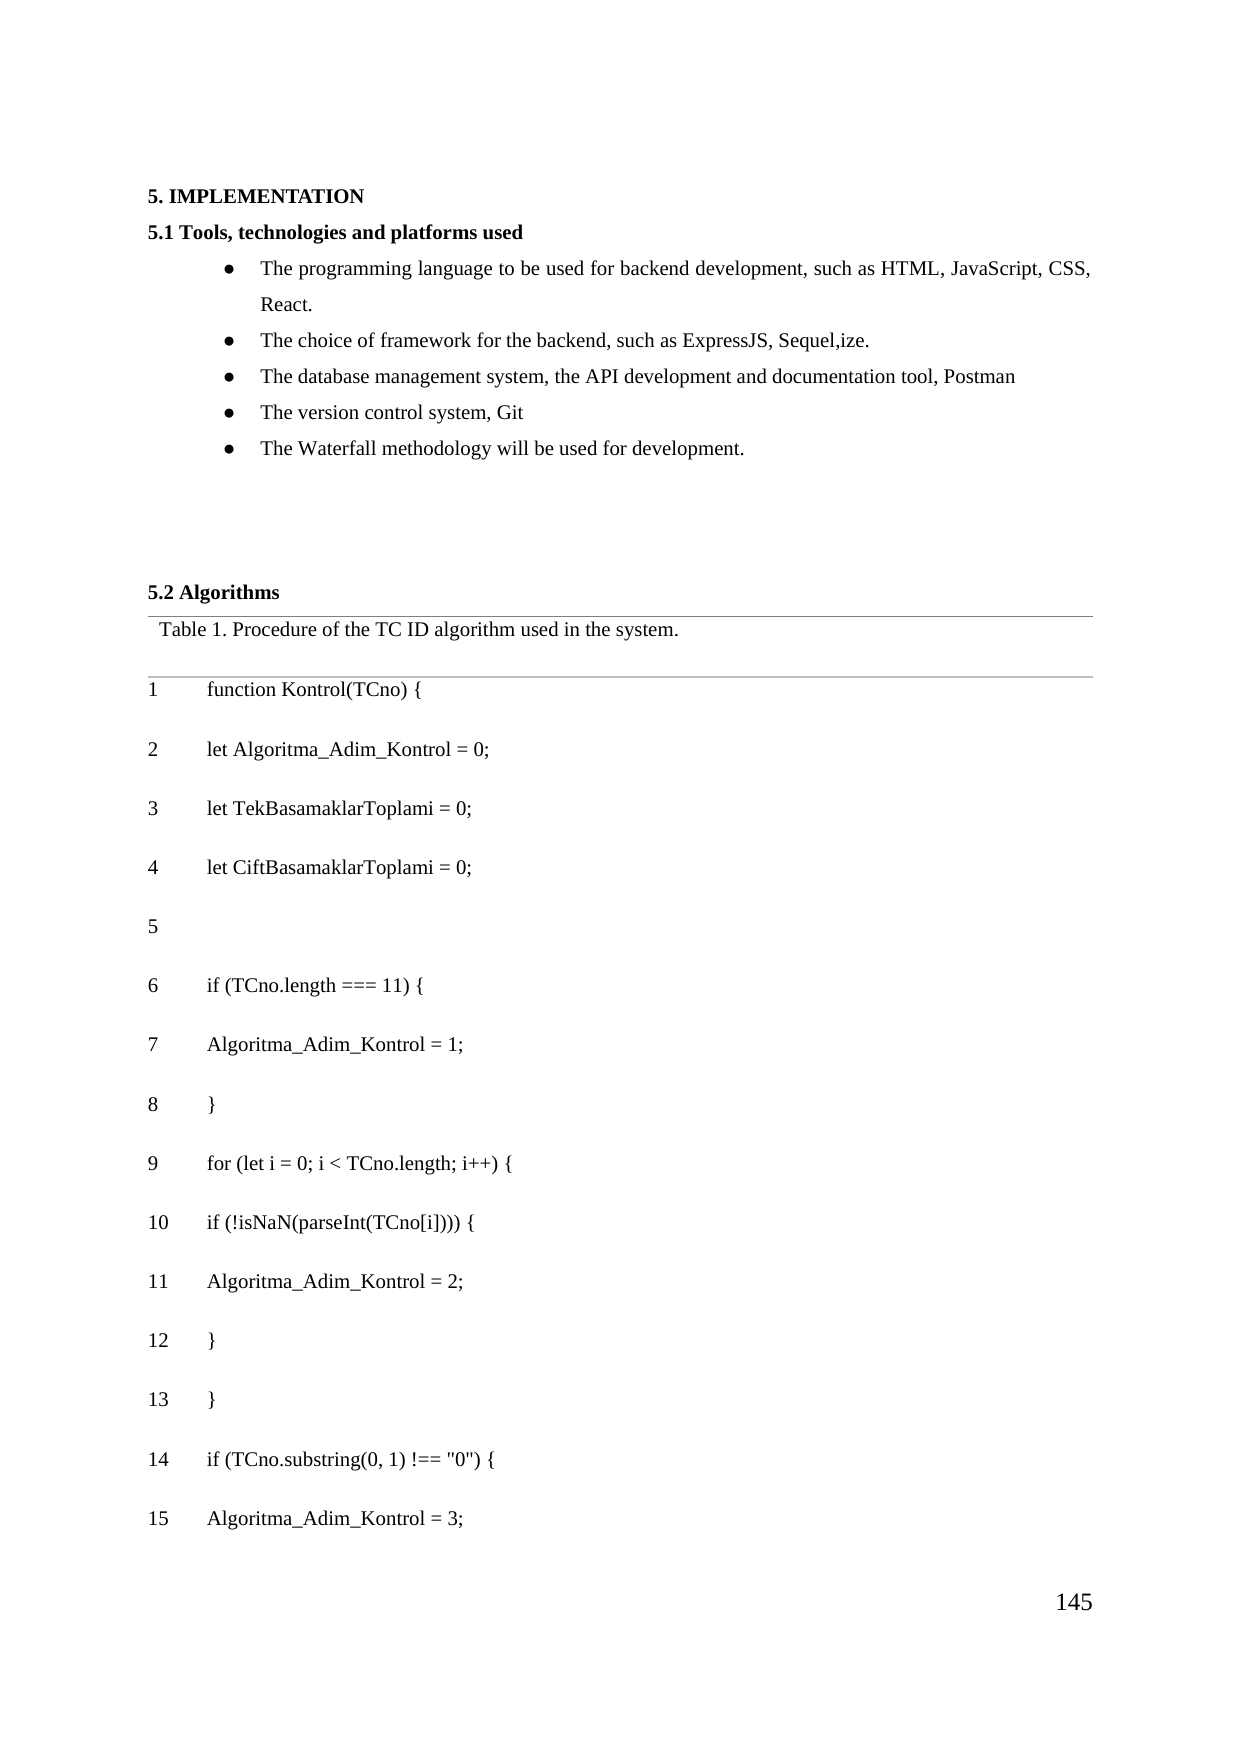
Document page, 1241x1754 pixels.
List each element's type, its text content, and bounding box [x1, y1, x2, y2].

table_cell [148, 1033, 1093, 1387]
subtitle 5.1 Tools, technologies and platforms used [148, 220, 1093, 244]
subtitle 5. IMPLEMENTATION [148, 184, 1093, 208]
subtitle 5.2 Algorithms [148, 580, 1093, 604]
text ● The version control system, Git [223, 400, 1093, 424]
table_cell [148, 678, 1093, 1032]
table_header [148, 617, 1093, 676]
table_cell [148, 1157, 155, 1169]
text ● The programming language to be used for backend development, such as HTML, JavaScript, CSS, React. [223, 256, 1093, 316]
text ● The Waterfall methodology will be used for development. [223, 436, 1093, 460]
text ● The database management system, the API development and documentation tool, Postman [223, 364, 1093, 388]
text ● The choice of framework for the backend, such as ExpressJS, Sequel,ize. [223, 328, 1093, 352]
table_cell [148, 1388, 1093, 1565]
